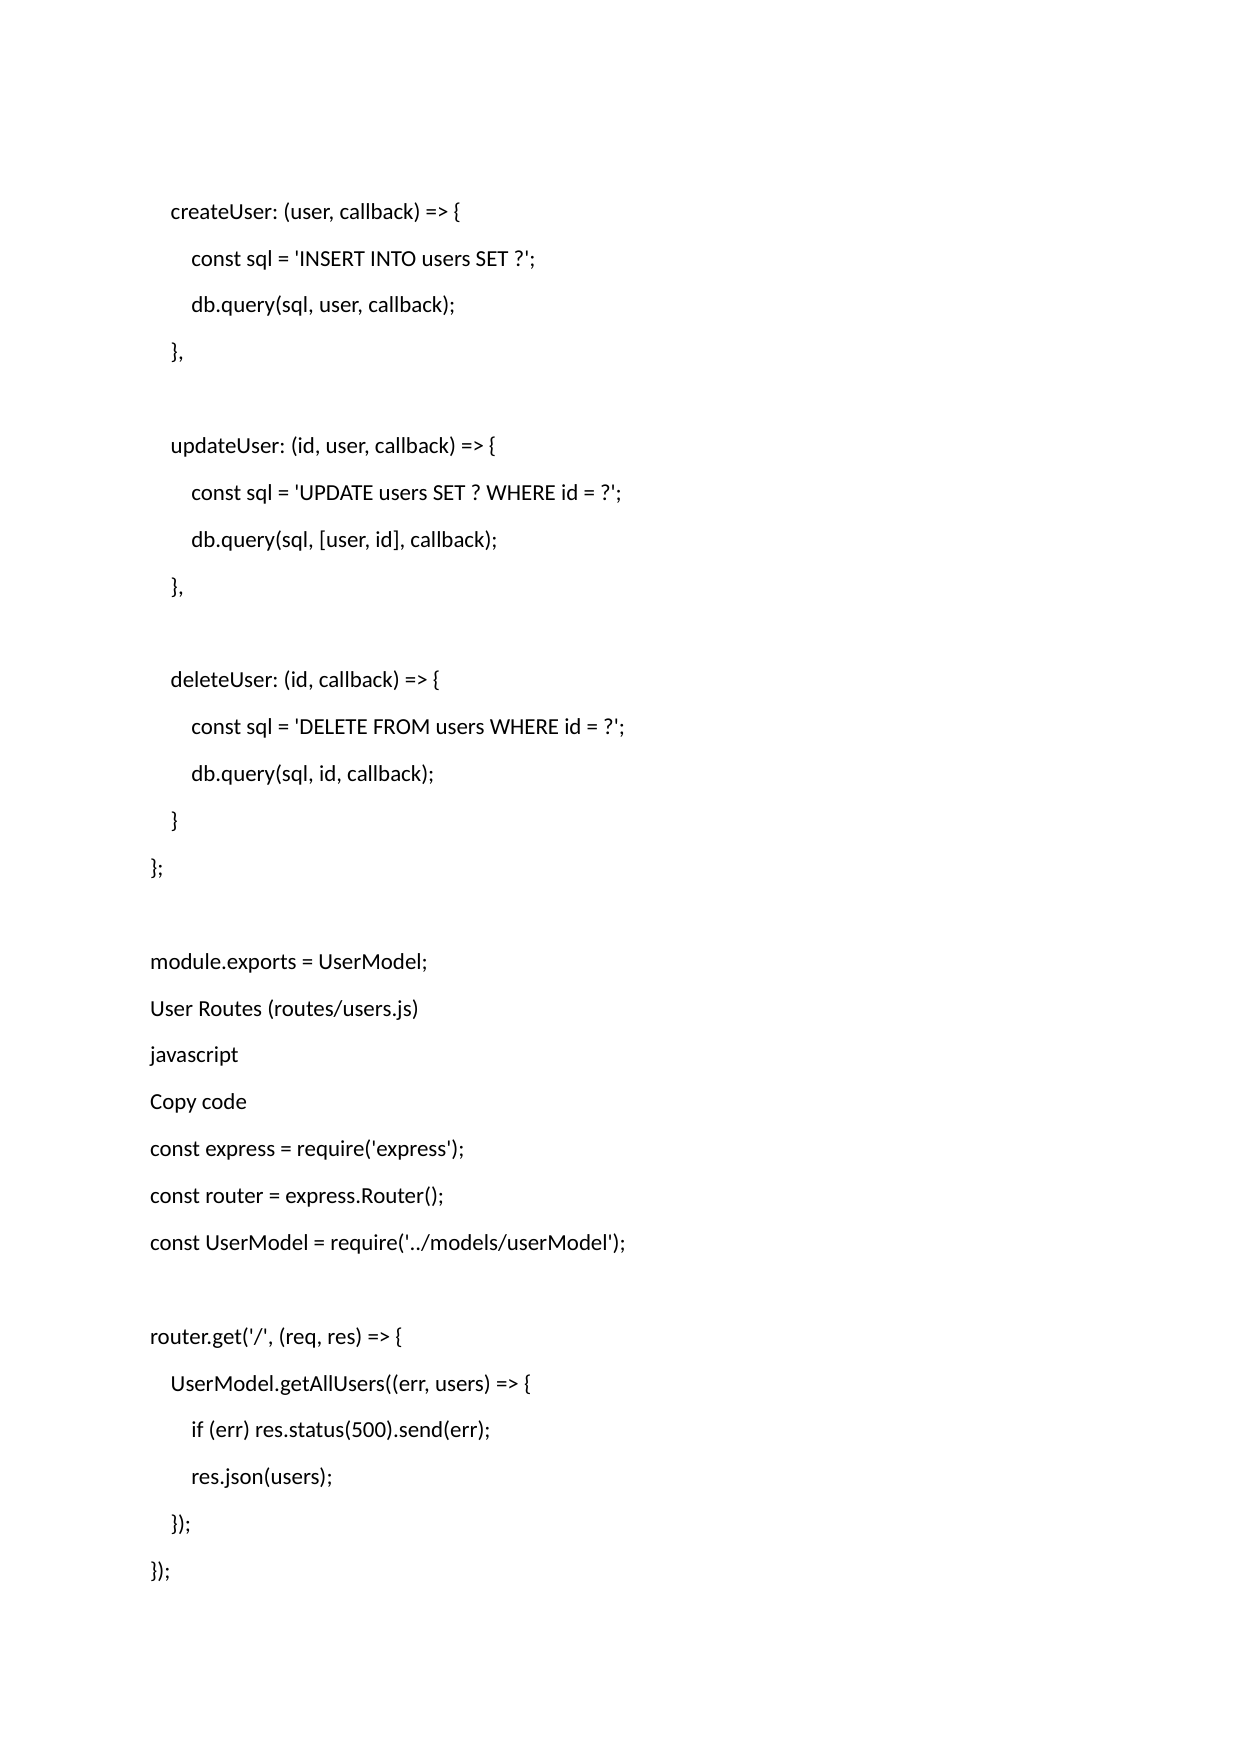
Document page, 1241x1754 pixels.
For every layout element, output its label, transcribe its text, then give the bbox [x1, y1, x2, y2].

text db.query(sql, [user, id], callback); [150, 525, 1090, 553]
text db.query(sql, user, callback); [150, 291, 1090, 319]
text createUser: (user, callback) => { [150, 197, 1090, 225]
text const UserModel = require('../models/userModel'); [150, 1228, 1090, 1256]
text res.json(users); [150, 1462, 1090, 1491]
text db.query(sql, id, callback); [150, 759, 1090, 787]
text const router = express.Router(); [150, 1181, 1090, 1209]
text User Routes (routes/users.js) [150, 994, 1090, 1022]
text router.get('/', (req, res) => { [150, 1322, 1090, 1350]
text updateUser: (id, user, callback) => { [150, 431, 1090, 459]
text }); [150, 1509, 1090, 1537]
text const express = require('express'); [150, 1134, 1090, 1162]
text const sql = 'DELETE FROM users WHERE id = ?'; [150, 712, 1090, 741]
text javascript [150, 1041, 1090, 1069]
text const sql = 'UPDATE users SET ? WHERE id = ?'; [150, 478, 1090, 506]
text const sql = 'INSERT INTO users SET ?'; [150, 244, 1090, 272]
text }, [150, 337, 1090, 366]
text UserModel.getAllUsers((err, users) => { [150, 1369, 1090, 1397]
text } [150, 806, 1090, 834]
text deleteUser: (id, callback) => { [150, 666, 1090, 694]
text }; [150, 853, 1090, 881]
text Copy code [150, 1087, 1090, 1116]
text }); [150, 1556, 1090, 1584]
text module.exports = UserModel; [150, 947, 1090, 975]
text if (err) res.status(500).send(err); [150, 1416, 1090, 1444]
text }, [150, 572, 1090, 600]
